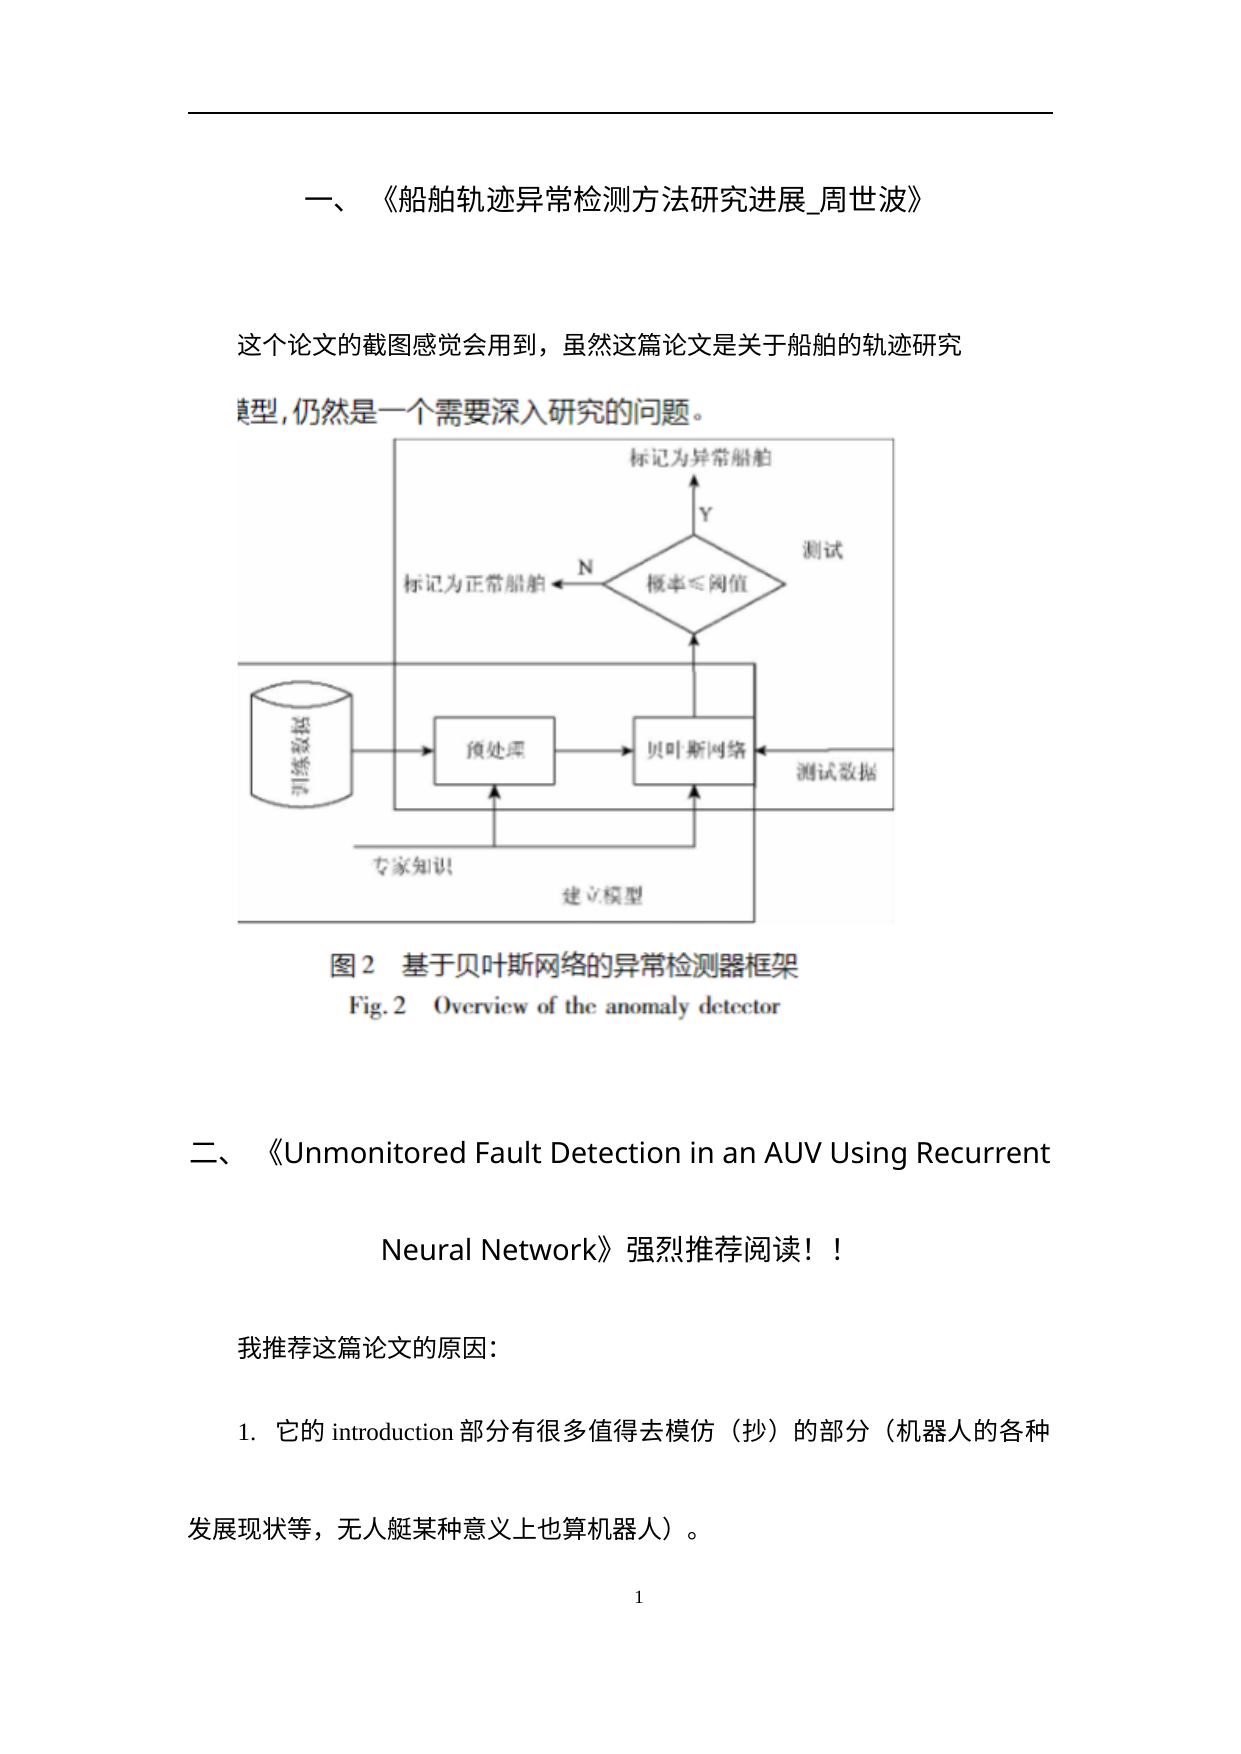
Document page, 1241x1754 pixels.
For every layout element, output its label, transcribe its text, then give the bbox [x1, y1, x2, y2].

text 我推荐这篇论文的原因： [187, 1314, 1053, 1379]
picture [237, 394, 1035, 1037]
text 1. 它的introduction部分有很多值得去模仿（抄）的部分（机器人的各种发展现状等，无人艇某种意义上也算机器人）。 [187, 1397, 1053, 1560]
subtitle 《船舶轨迹异常检测方法研究进展_周世波》 [187, 166, 1053, 231]
text 这个论文的截图感觉会用到，虽然这篇论文是关于船舶的轨迹研究 [187, 311, 1053, 376]
subtitle 《Unmonitored Fault Detection in an AUV Using Recurrent Neural Network》强烈推荐阅读！！ [187, 1118, 1053, 1280]
